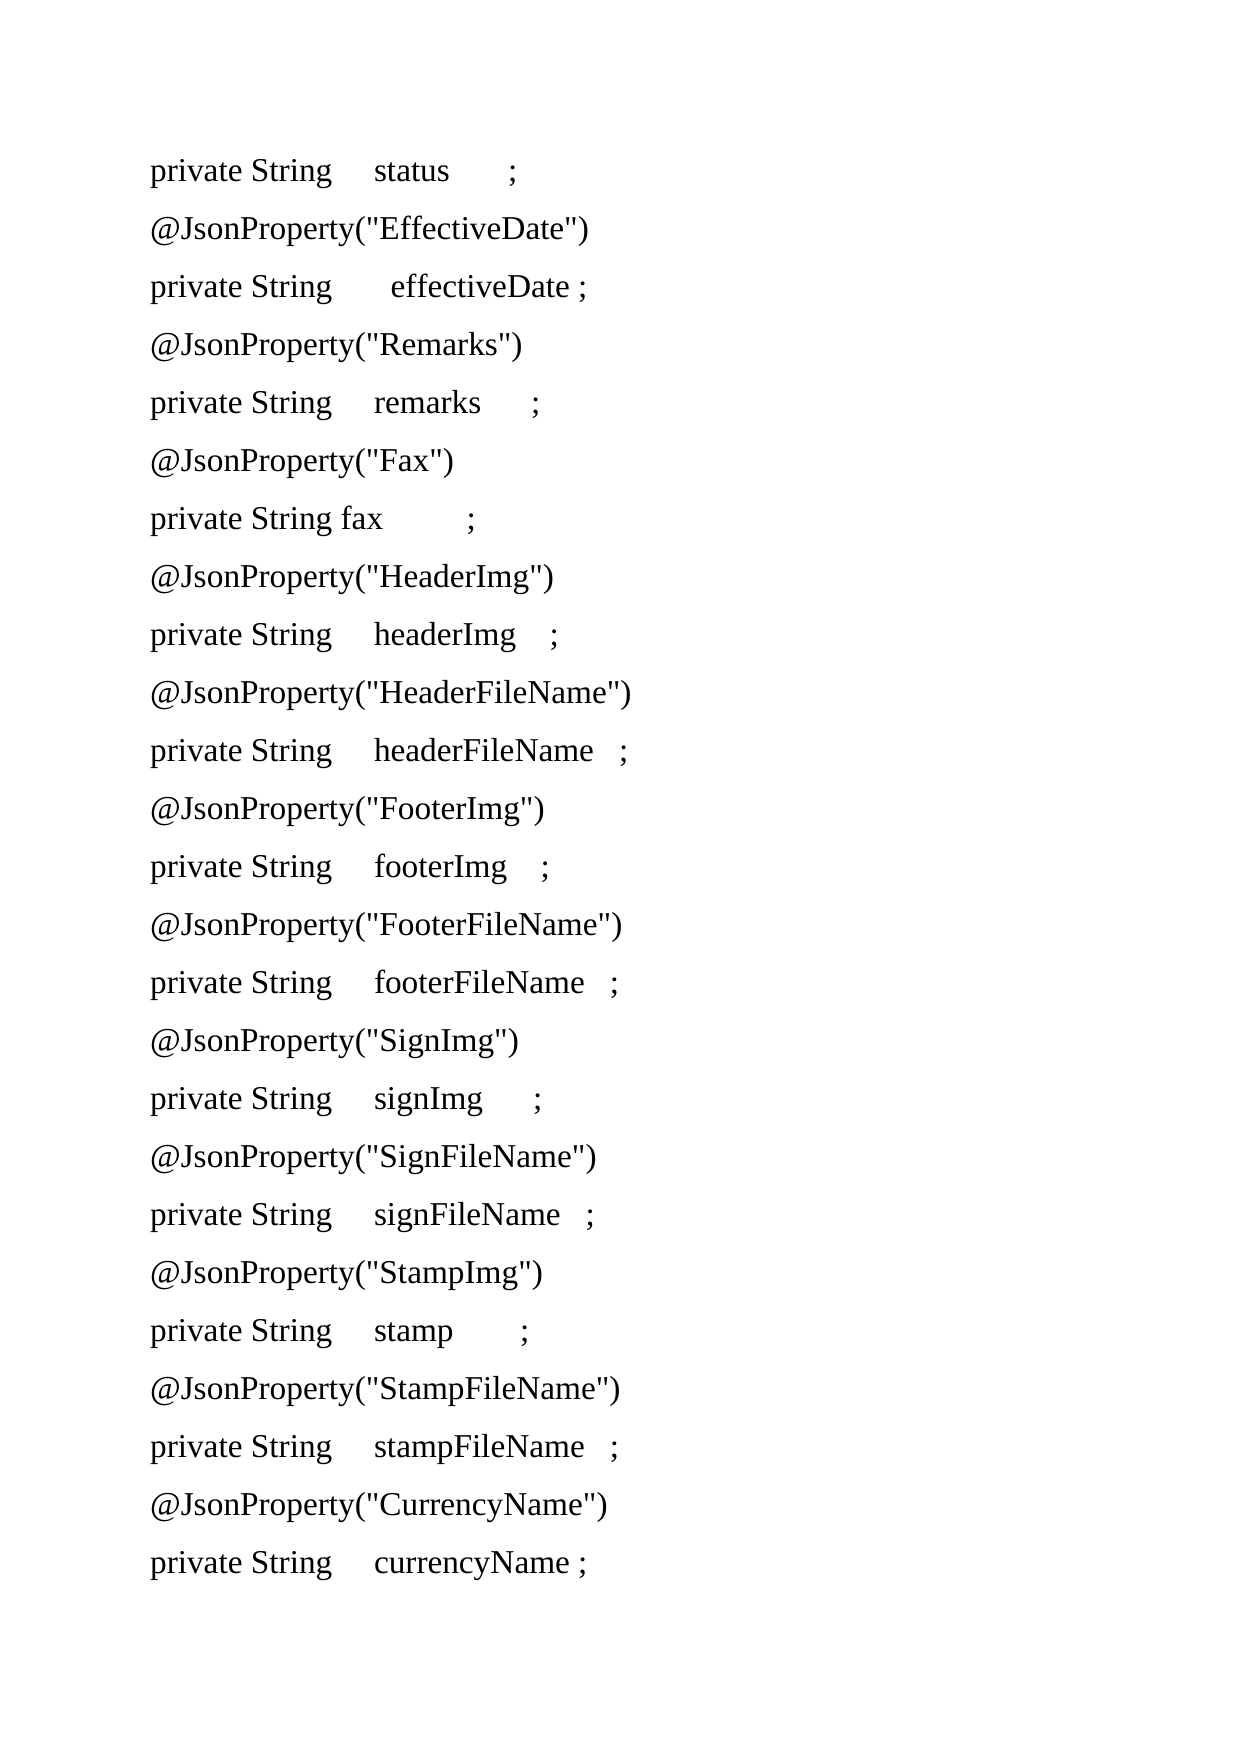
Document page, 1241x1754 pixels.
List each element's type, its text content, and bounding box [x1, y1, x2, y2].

text @JsonProperty("Fax") [150, 440, 1090, 478]
text private String currencyName ; [150, 1542, 1090, 1581]
text @JsonProperty("SignFileName") [150, 1136, 1090, 1175]
text private String effectiveDate ; [150, 266, 1090, 304]
text private String signImg ; [150, 1078, 1090, 1117]
text private String headerFileName ; [150, 730, 1090, 768]
text @JsonProperty("StampImg") [150, 1252, 1090, 1291]
text @JsonProperty("HeaderImg") [150, 556, 1090, 594]
text private String stampFileName ; [150, 1426, 1090, 1465]
text private String footerFileName ; [150, 962, 1090, 1001]
text private String stamp ; [150, 1310, 1090, 1349]
text @JsonProperty("FooterFileName") [150, 904, 1090, 943]
text @JsonProperty("EffectiveDate") [150, 208, 1090, 246]
text private String status ; [150, 150, 1090, 188]
text private String signFileName ; [150, 1194, 1090, 1233]
text private String footerImg ; [150, 846, 1090, 884]
text private String remarks ; [150, 382, 1090, 420]
text @JsonProperty("StampFileName") [150, 1368, 1090, 1407]
text @JsonProperty("HeaderFileName") [150, 672, 1090, 711]
text @JsonProperty("Remarks") [150, 324, 1090, 362]
text @JsonProperty("SignImg") [150, 1020, 1090, 1059]
text private String headerImg ; [150, 614, 1090, 652]
text @JsonProperty("FooterImg") [150, 788, 1090, 827]
text @JsonProperty("CurrencyName") [150, 1484, 1090, 1523]
text private String fax ; [150, 498, 1090, 536]
